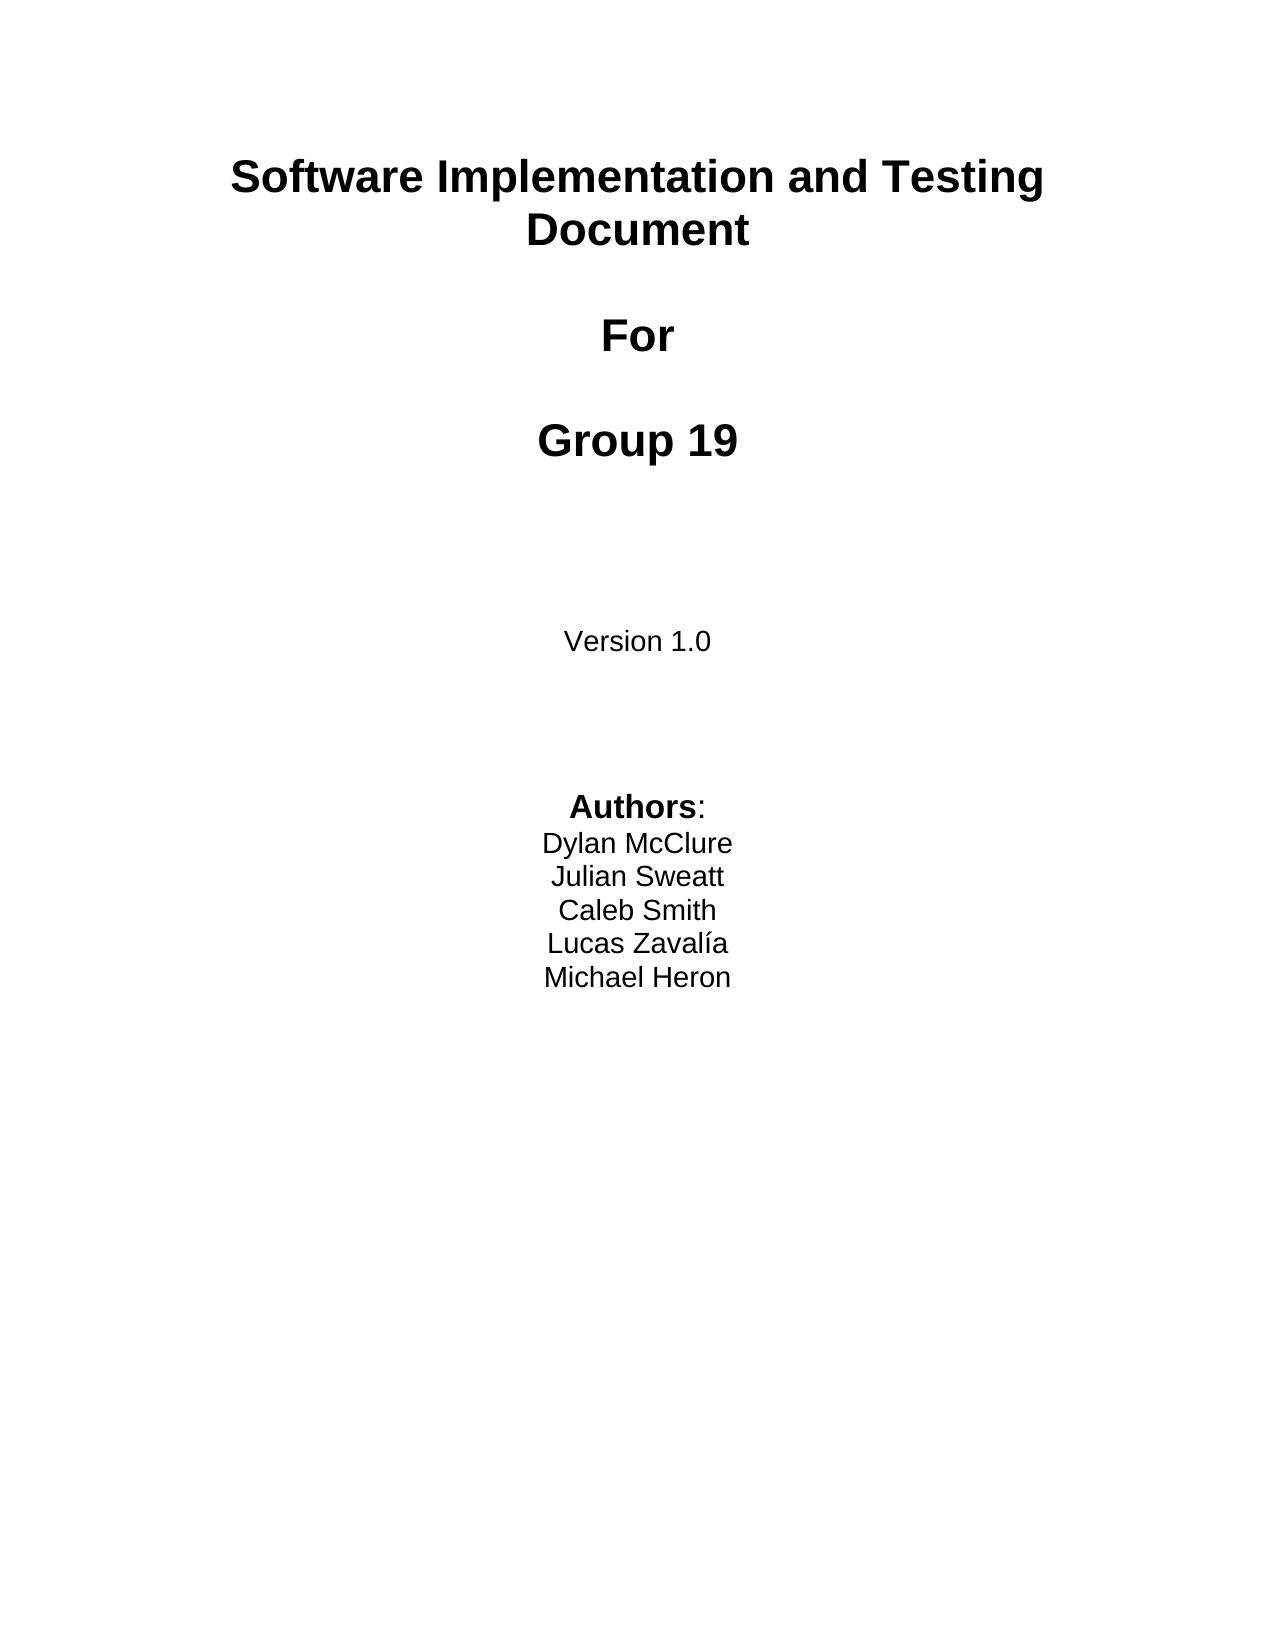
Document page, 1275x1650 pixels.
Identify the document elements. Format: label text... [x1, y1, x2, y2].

text Version 1.0 [187, 624, 1087, 658]
text For [187, 308, 1087, 361]
text Lucas Zavalía [187, 926, 1087, 960]
text Group 19 [187, 413, 1087, 466]
text Dylan McClure [187, 826, 1087, 859]
text Michael Heron [187, 960, 1087, 993]
text Authors: [187, 787, 1087, 826]
text Julian Sweatt [187, 859, 1087, 893]
text Caleb Smith [187, 893, 1087, 926]
text Software Implementation and Testing Document [187, 150, 1087, 255]
